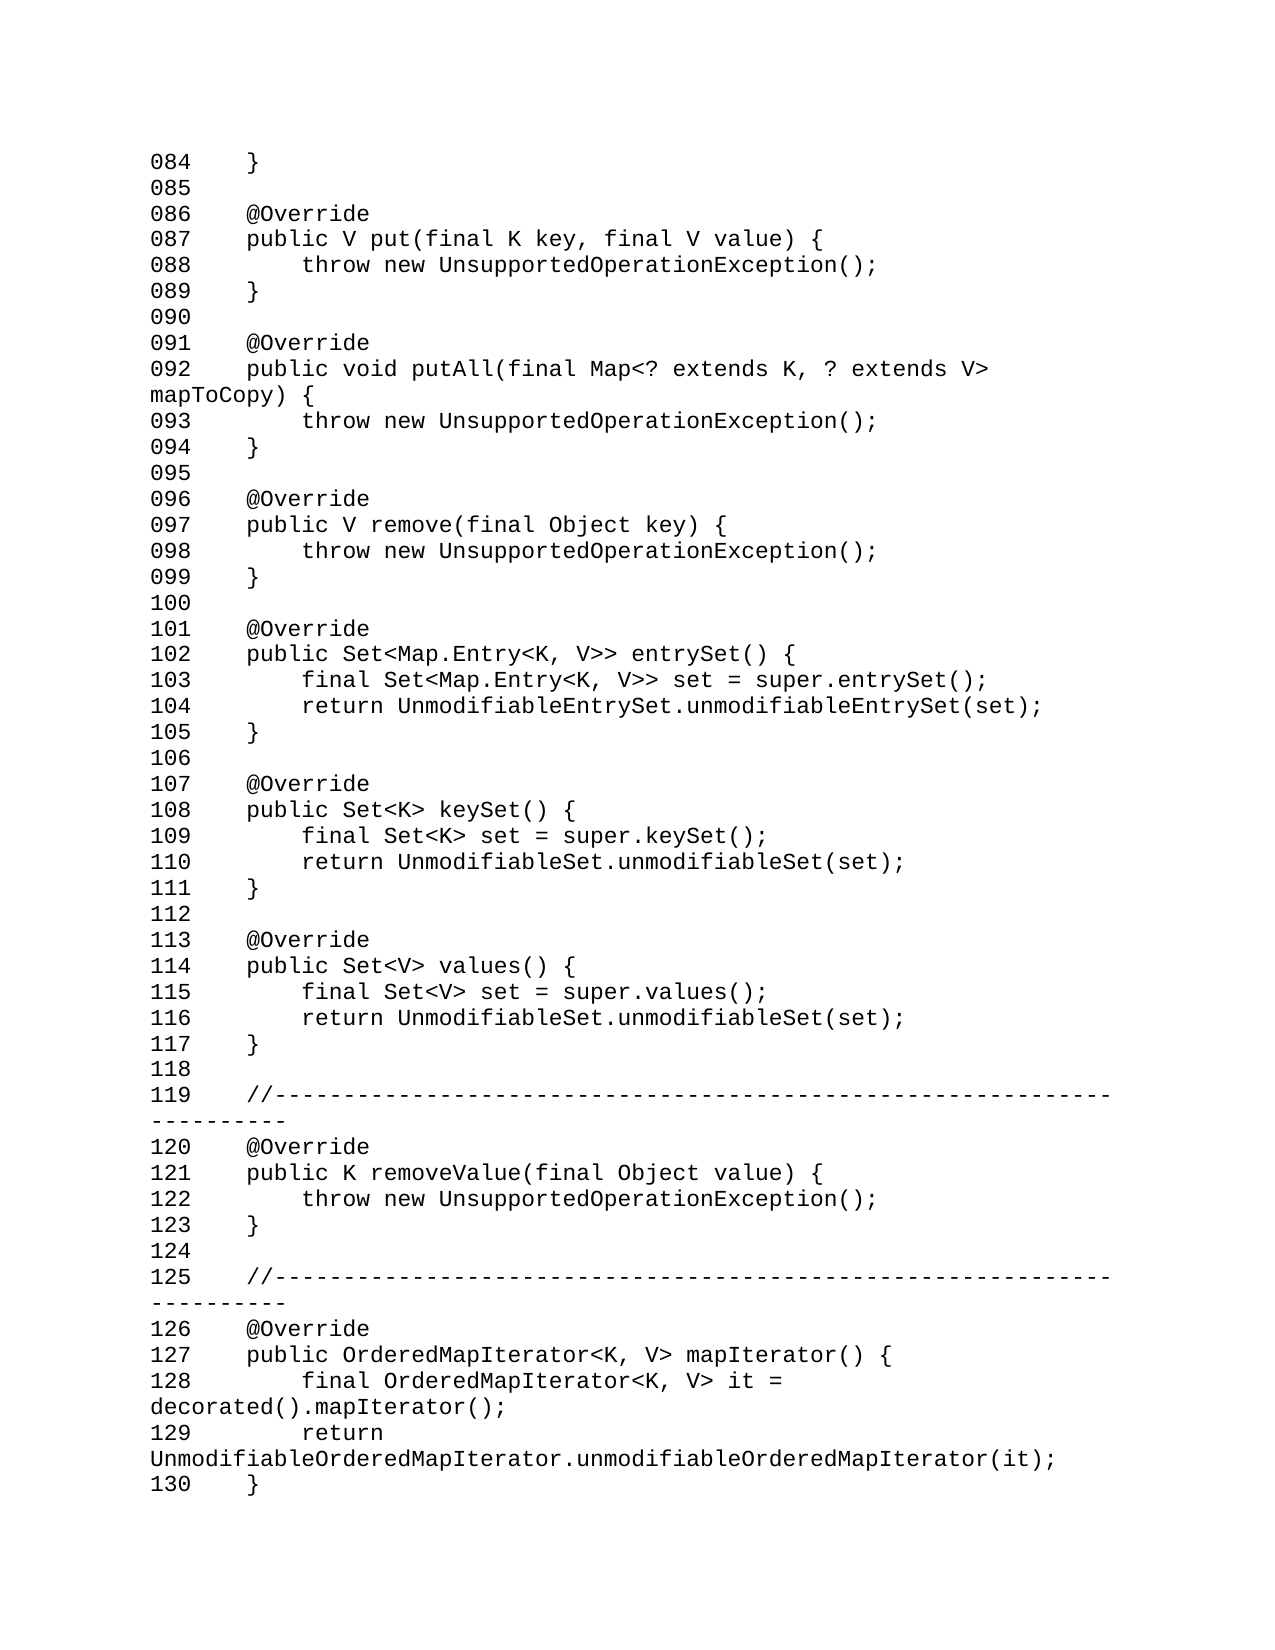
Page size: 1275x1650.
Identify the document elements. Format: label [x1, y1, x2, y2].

text [150, 150, 1125, 1499]
